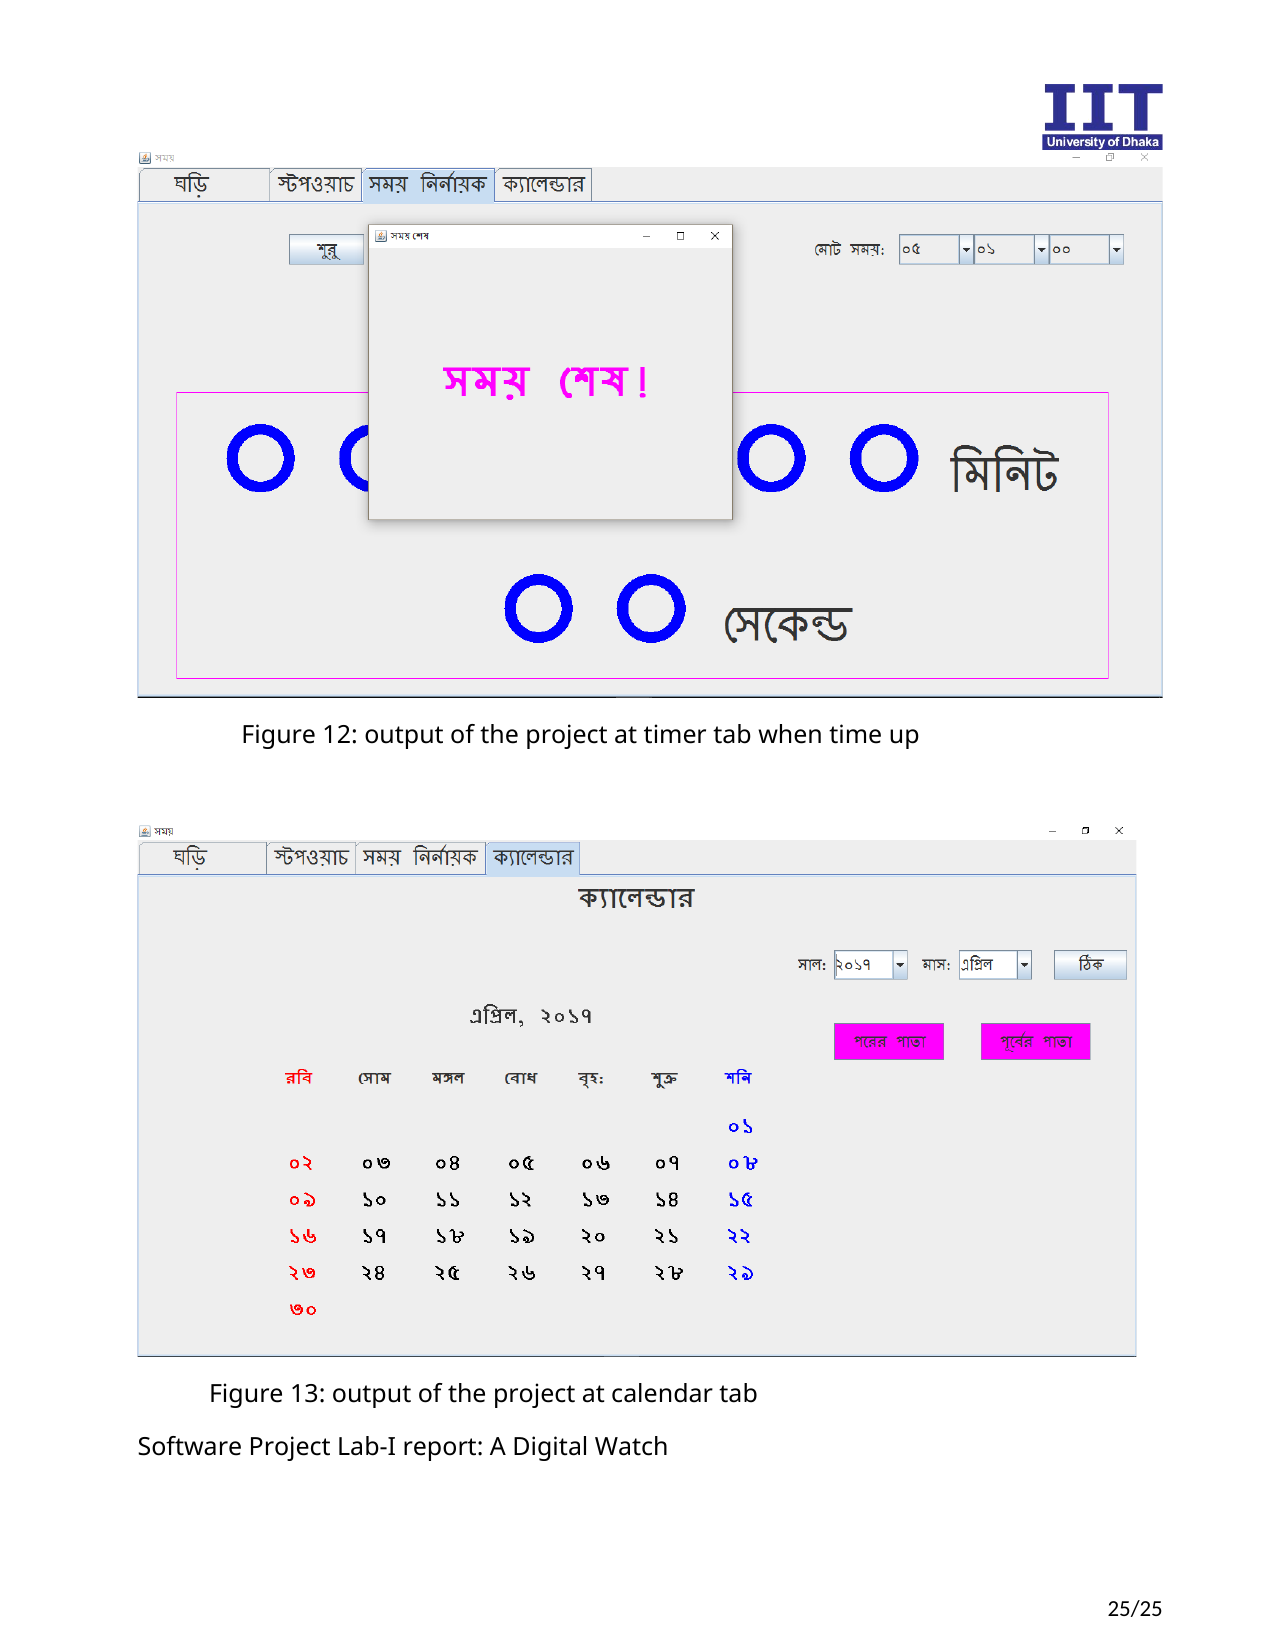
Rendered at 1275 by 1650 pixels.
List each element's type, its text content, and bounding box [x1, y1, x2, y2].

text Software Project Lab-I report: A Digital Watch [137, 1429, 1162, 1463]
picture [137, 84, 1163, 698]
text Figure 12: output of the project at timer tab when time up [137, 717, 1162, 751]
text Figure 13: output of the project at calendar tab [137, 1376, 1162, 1409]
picture [137, 823, 1137, 1357]
